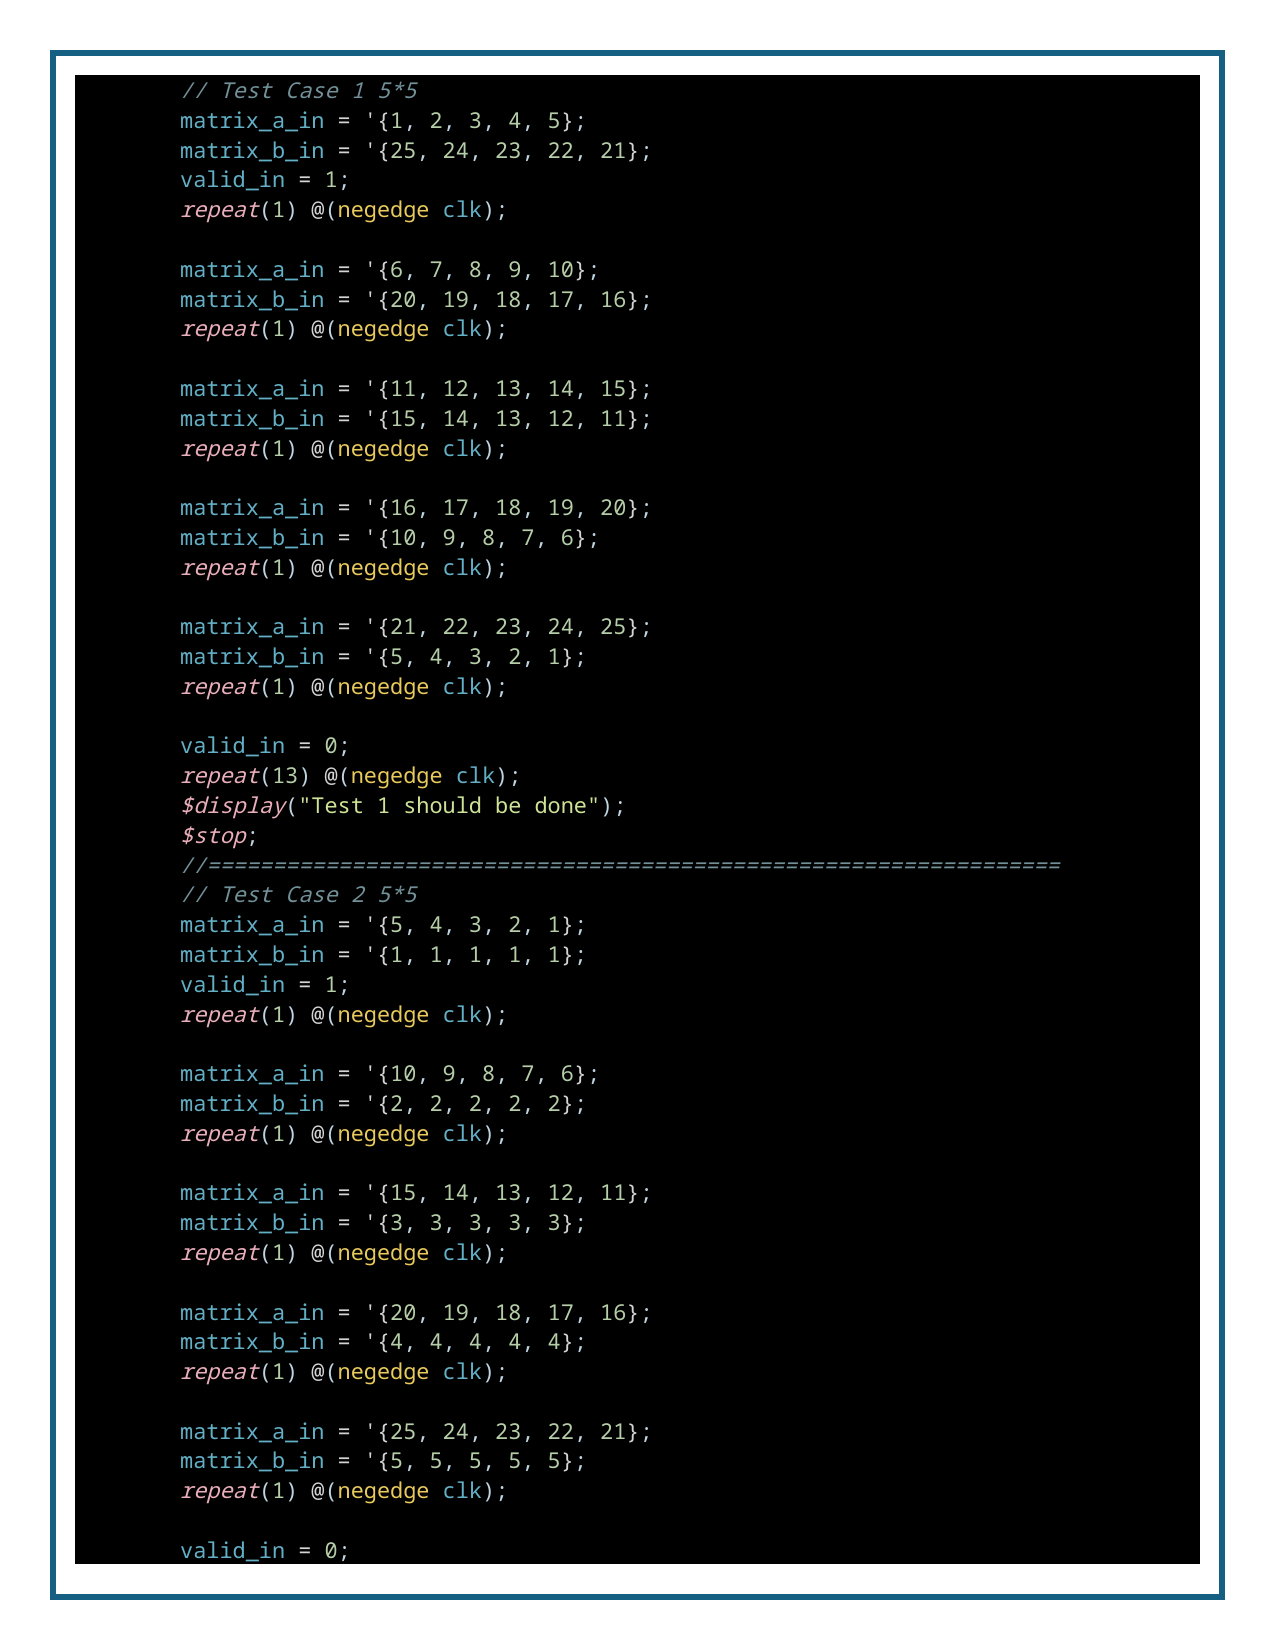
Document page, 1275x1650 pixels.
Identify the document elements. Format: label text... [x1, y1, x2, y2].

text // Test Case 1 5*5 [75, 75, 1200, 105]
text repeat(1) @(negedge clk); [75, 1356, 1200, 1386]
text repeat(1) @(negedge clk); [75, 1237, 1200, 1267]
text matrix_b_in = '{15, 14, 13, 12, 11}; [75, 403, 1200, 432]
text matrix_b_in = '{2, 2, 2, 2, 2}; [75, 1088, 1200, 1118]
text valid_in = 1; [75, 969, 1200, 998]
text // Test Case 2 5*5 [75, 879, 1200, 909]
text matrix_b_in = '{25, 24, 23, 22, 21}; [75, 134, 1200, 164]
text matrix_a_in = '{5, 4, 3, 2, 1}; [75, 909, 1200, 939]
text repeat(1) @(negedge clk); [75, 194, 1200, 224]
text matrix_a_in = '{11, 12, 13, 14, 15}; [75, 373, 1200, 403]
text repeat(1) @(negedge clk); [75, 671, 1200, 701]
text matrix_a_in = '{20, 19, 18, 17, 16}; [75, 1296, 1200, 1326]
text valid_in = 0; [75, 1535, 1200, 1564]
text matrix_a_in = '{16, 17, 18, 19, 20}; [75, 492, 1200, 522]
text matrix_b_in = '{3, 3, 3, 3, 3}; [75, 1207, 1200, 1237]
text matrix_a_in = '{15, 14, 13, 12, 11}; [75, 1177, 1200, 1207]
text valid_in = 1; [75, 164, 1200, 194]
text repeat(1) @(negedge clk); [75, 998, 1200, 1028]
text matrix_a_in = '{25, 24, 23, 22, 21}; [75, 1416, 1200, 1445]
text matrix_b_in = '{4, 4, 4, 4, 4}; [75, 1326, 1200, 1356]
text matrix_a_in = '{6, 7, 8, 9, 10}; [75, 254, 1200, 283]
text matrix_a_in = '{1, 2, 3, 4, 5}; [75, 105, 1200, 134]
text matrix_a_in = '{10, 9, 8, 7, 6}; [75, 1058, 1200, 1088]
text repeat(1) @(negedge clk); [75, 313, 1200, 343]
text repeat(1) @(negedge clk); [75, 552, 1200, 581]
text repeat(1) @(negedge clk); [75, 1118, 1200, 1147]
text $stop; [75, 820, 1200, 849]
text matrix_b_in = '{20, 19, 18, 17, 16}; [75, 283, 1200, 313]
text matrix_b_in = '{5, 5, 5, 5, 5}; [75, 1445, 1200, 1475]
text matrix_b_in = '{10, 9, 8, 7, 6}; [75, 522, 1200, 552]
text repeat(1) @(negedge clk); [75, 1475, 1200, 1505]
text valid_in = 0; [75, 730, 1200, 760]
text matrix_a_in = '{21, 22, 23, 24, 25}; [75, 611, 1200, 641]
text //================================================================= [75, 849, 1200, 879]
text matrix_b_in = '{5, 4, 3, 2, 1}; [75, 641, 1200, 671]
text matrix_b_in = '{1, 1, 1, 1, 1}; [75, 939, 1200, 969]
text $display("Test 1 should be done"); [75, 790, 1200, 820]
text repeat(1) @(negedge clk); [75, 432, 1200, 462]
text repeat(13) @(negedge clk); [75, 760, 1200, 790]
